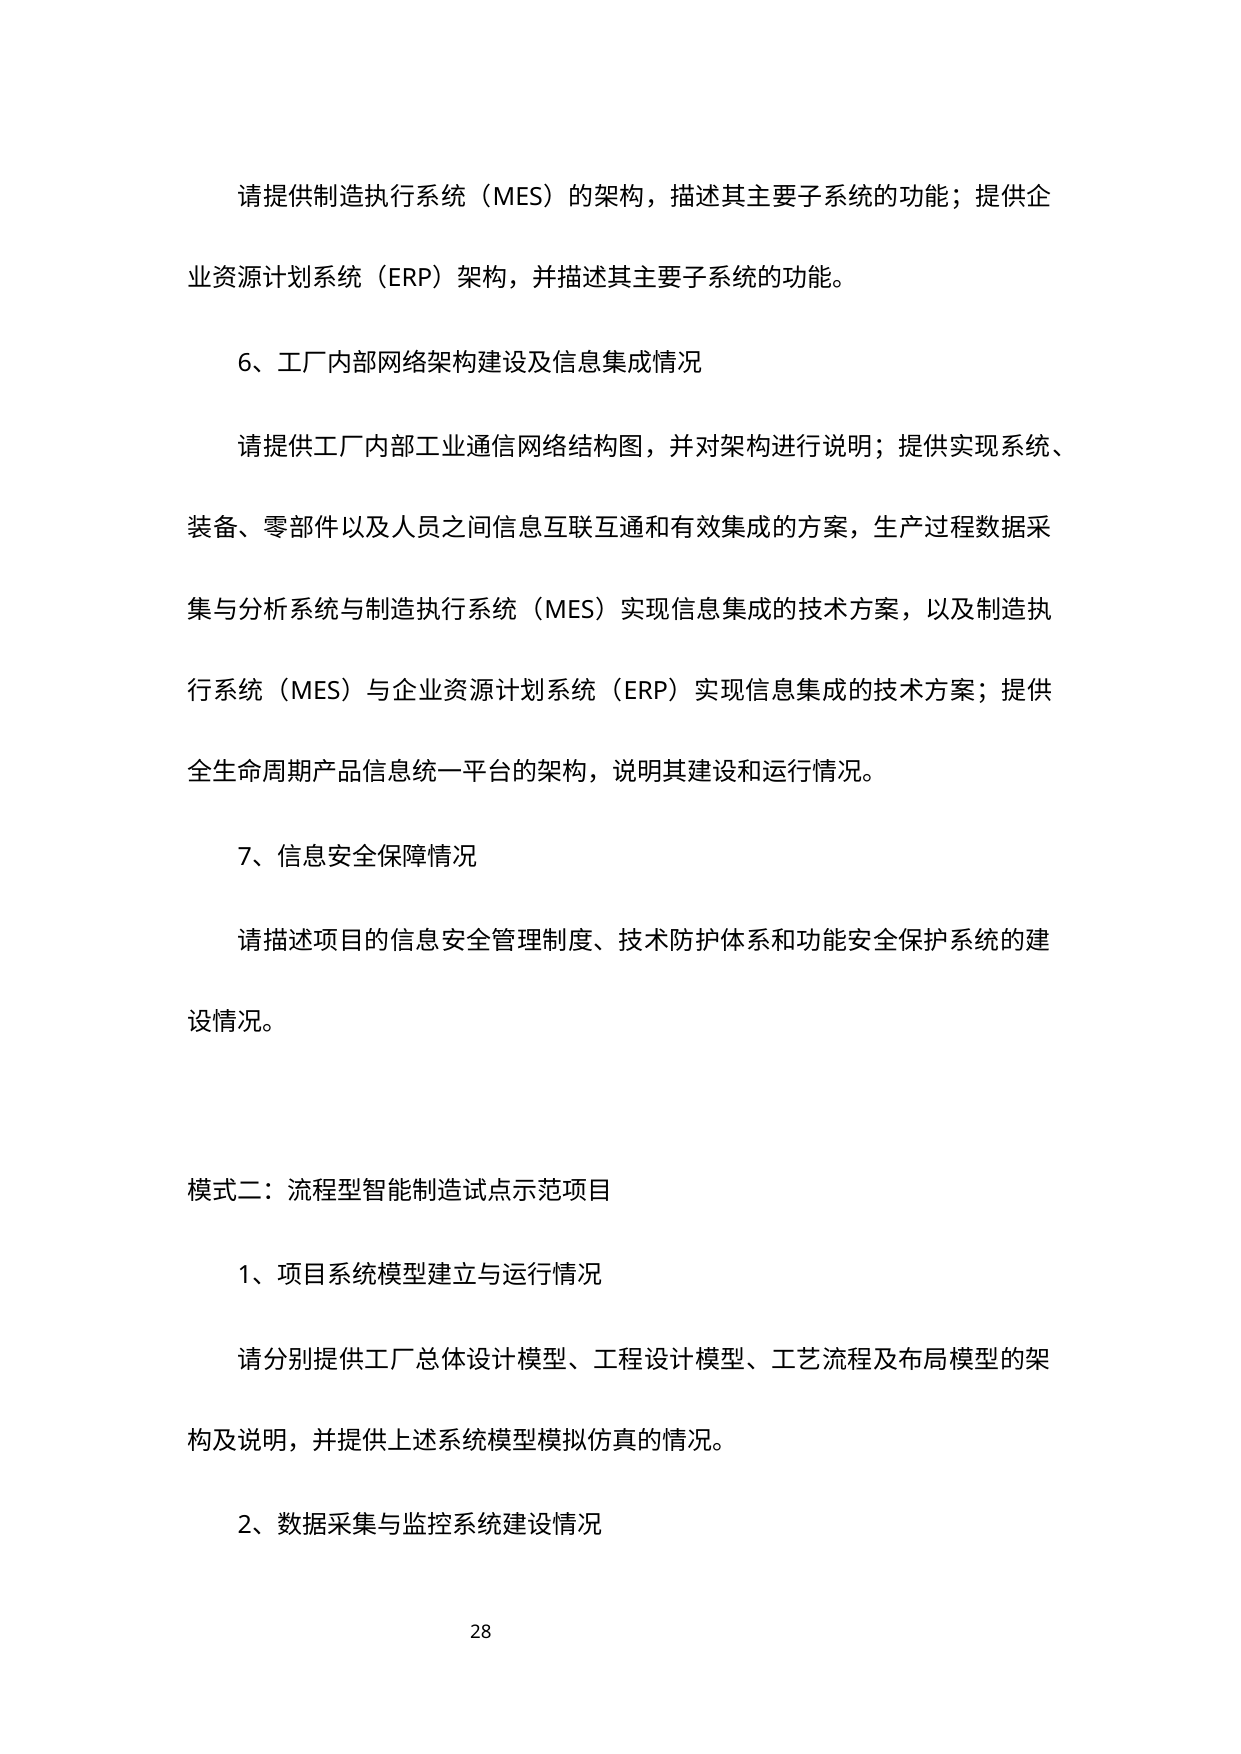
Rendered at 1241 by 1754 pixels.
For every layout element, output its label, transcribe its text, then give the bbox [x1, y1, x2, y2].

text 请分别提供工厂总体设计模型、工程设计模型、工艺流程及布局模型的架构及说明，并提供上述系统模型模拟仿真的情况。 [187, 1325, 1053, 1471]
text 1、项目系统模型建立与运行情况 [187, 1240, 1053, 1305]
text 7、信息安全保障情况 [187, 822, 1053, 887]
text 2、数据采集与监控系统建设情况 [187, 1490, 1053, 1555]
text 请描述项目的信息安全管理制度、技术防护体系和功能安全保护系统的建设情况。 [187, 906, 1053, 1052]
text 6、工厂内部网络架构建设及信息集成情况 [187, 328, 1053, 393]
text 模式二：流程型智能制造试点示范项目 [187, 1156, 1053, 1221]
text 请提供工厂内部工业通信网络结构图，并对架构进行说明；提供实现系统、装备、零部件以及人员之间信息互联互通和有效集成的方案，生产过程数据采集与分析系统与制造执行系统（MES）实现信息集成的技术方案，以及制造执行系统（MES）与企业资源计划系统（ERP）实现信息集成的技术方案；提供全生命周期产品信息统一平台的架构，说明其建设和运行情况。 [187, 412, 1053, 802]
text 请提供制造执行系统（MES）的架构，描述其主要子系统的功能；提供企业资源计划系统（ERP）架构，并描述其主要子系统的功能。 [187, 162, 1053, 308]
